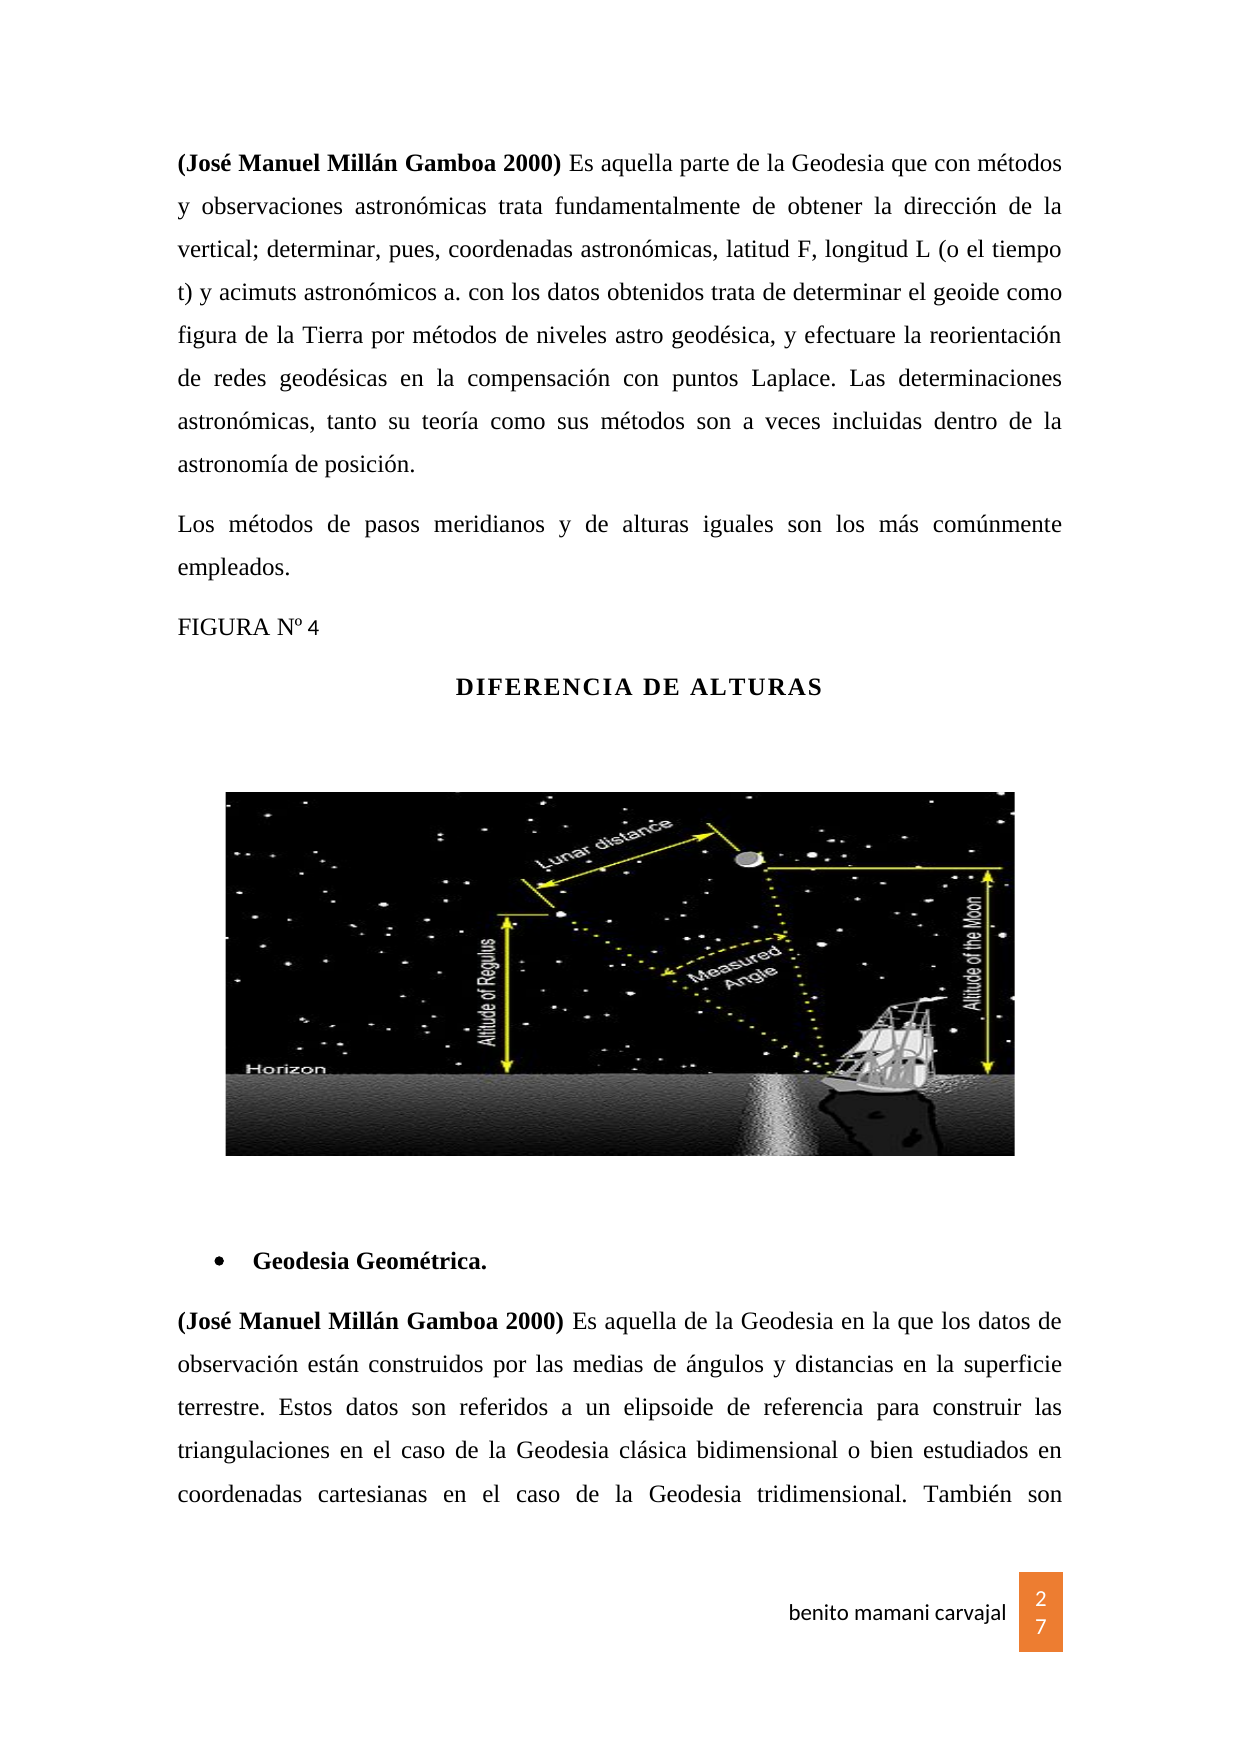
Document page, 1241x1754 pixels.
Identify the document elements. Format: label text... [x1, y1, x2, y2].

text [177, 1306, 1063, 1507]
text FIGURA Nº 4 [177, 612, 1063, 641]
text DIFERENCIA DE ALTURAS [215, 672, 1063, 701]
picture [225, 792, 1015, 1156]
text Los métodos de pasos meridianos y de alturas iguales son los más comúnmente empleados. [177, 509, 1063, 581]
text (José Manuel Millán Gamboa 2000) Es aquella parte de la Geodesia que con métodos y observaciones astronómicas trata fundamentalmente de obtener la dirección de la vertical; determinar, pues, coordenadas astronómicas, latitud F, longitud L (o el tiempo t) y acimuts astronómicos a. con los datos obtenidos trata de determinar el geoide como figura de la Tierra por métodos de niveles astro geodésica, y efectuare la reorientación de redes geodésicas en la compensación con puntos Laplace. Las determinaciones astronómicas, tanto su teoría como sus métodos son a veces incluidas dentro de la astronomía de posición. [177, 148, 1063, 478]
list Geodesia Geométrica. [215, 1246, 1063, 1275]
